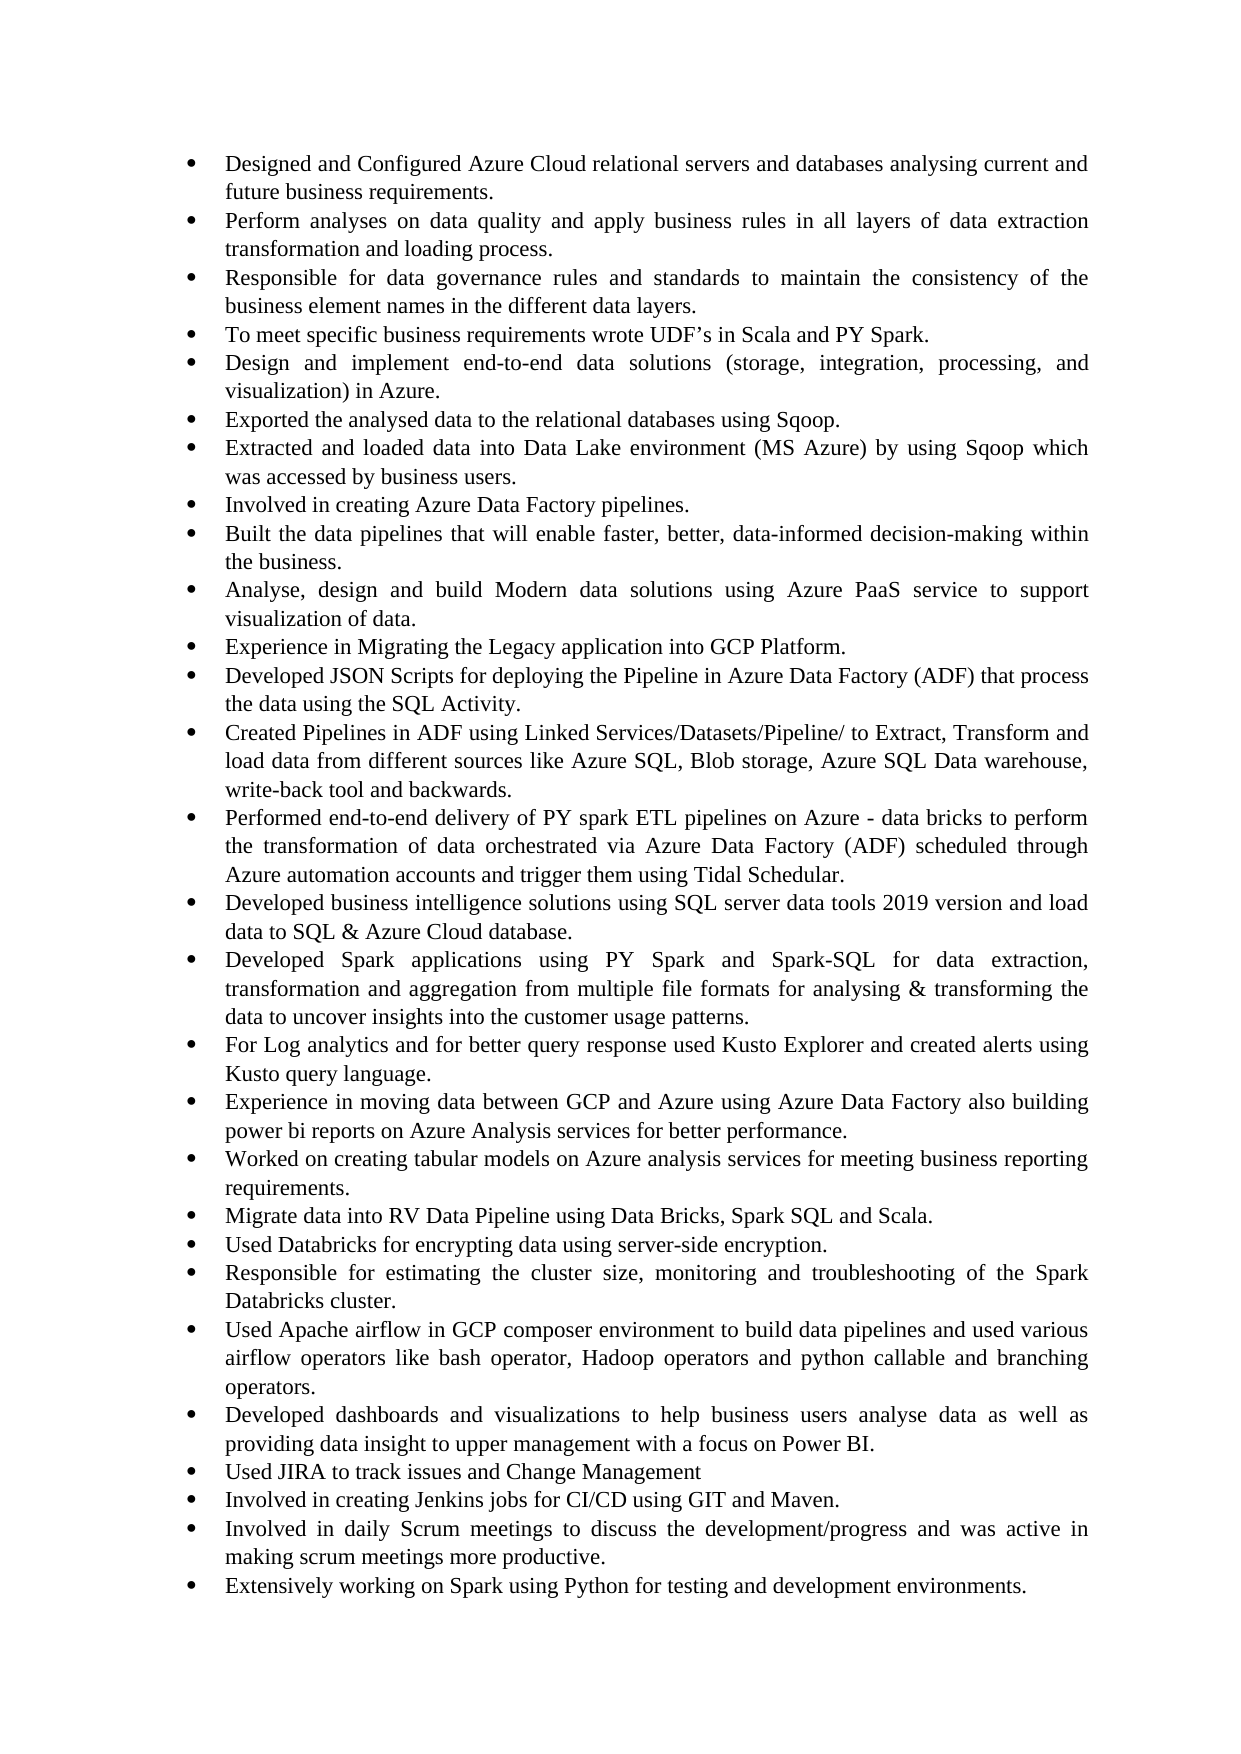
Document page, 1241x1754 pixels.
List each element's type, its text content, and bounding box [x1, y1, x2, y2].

list Perform analyses on data quality and apply business rules in all layers of data extraction transformation and loading process. [187, 207, 1090, 262]
list Experience in Migrating the Legacy application into GCP Platform. [187, 633, 1090, 660]
list Developed JSON Scripts for deploying the Pipeline in Azure Data Factory (ADF) that process the data using the SQL Activity. [187, 662, 1090, 717]
list Involved in daily Scrum meetings to discuss the development/progress and was active in making scrum meetings more productive. [187, 1515, 1090, 1570]
list Migrate data into RV Data Pipeline using Data Bricks, Spark SQL and Scala. [187, 1202, 1090, 1228]
list Extensively working on Spark using Python for testing and development environments. [187, 1572, 1090, 1598]
list Designed and Configured Azure Cloud relational servers and databases analysing current and future business requirements. [187, 150, 1090, 205]
list Used Apache airflow in GCP composer environment to build data pipelines and used various airflow operators like bash operator, Hadoop operators and python callable and branching operators. [187, 1316, 1090, 1399]
list Involved in creating Jenkins jobs for CI/CD using GIT and Maven. [187, 1487, 1090, 1513]
list Extracted and loaded data into Data Lake environment (MS Azure) by using Sqoop which was accessed by business users. [187, 434, 1090, 489]
list Responsible for data governance rules and standards to maintain the consistency of the business element names in the different data layers. [187, 264, 1090, 318]
list Experience in moving data between GCP and Azure using Azure Data Factory also building power bi reports on Azure Analysis services for better performance. [187, 1088, 1090, 1143]
list Performed end-to-end delivery of PY spark ETL pipelines on Azure - data bricks to perform the transformation of data orchestrated via Azure Data Factory (ADF) scheduled through Azure automation accounts and trigger them using Tidal Schedular. [187, 804, 1090, 887]
list Used Databricks for encrypting data using server-side encryption. [187, 1231, 1090, 1257]
list Worked on creating tabular models on Azure analysis services for meeting business reporting requirements. [187, 1145, 1090, 1200]
list Responsible for estimating the cluster size, monitoring and troubleshooting of the Spark Databricks cluster. [187, 1259, 1090, 1314]
list Developed business intelligence solutions using SQL server data tools 2019 version and load data to SQL & Azure Cloud database. [187, 889, 1090, 944]
list Design and implement end-to-end data solutions (storage, integration, processing, and visualization) in Azure. [187, 349, 1090, 404]
list Involved in creating Azure Data Factory pipelines. [187, 491, 1090, 518]
list Exported the analysed data to the relational databases using Sqoop. [187, 406, 1090, 432]
list For Log analytics and for better query response used Kusto Explorer and created alerts using Kusto query language. [187, 1032, 1090, 1086]
list Analyse, design and build Modern data solutions using Azure PaaS service to support visualization of data. [187, 577, 1090, 631]
list Developed dashboards and visualizations to help business users analyse data as well as providing data insight to upper management with a focus on Power BI. [187, 1401, 1090, 1456]
list Built the data pipelines that will enable faster, better, data-informed decision-making within the business. [187, 520, 1090, 574]
list To meet specific business requirements wrote UDF’s in Scala and PY Spark. [187, 321, 1090, 347]
list Developed Spark applications using PY Spark and Spark-SQL for data extraction, transformation and aggregation from multiple file formats for analysing & transforming the data to uncover insights into the customer usage patterns. [187, 946, 1090, 1029]
list Used JIRA to track issues and Change Management [187, 1458, 1090, 1484]
list Created Pipelines in ADF using Linked Services/Datasets/Pipeline/ to Extract, Transform and load data from different sources like Azure SQL, Blob storage, Azure SQL Data warehouse, write-back tool and backwards. [187, 719, 1090, 802]
